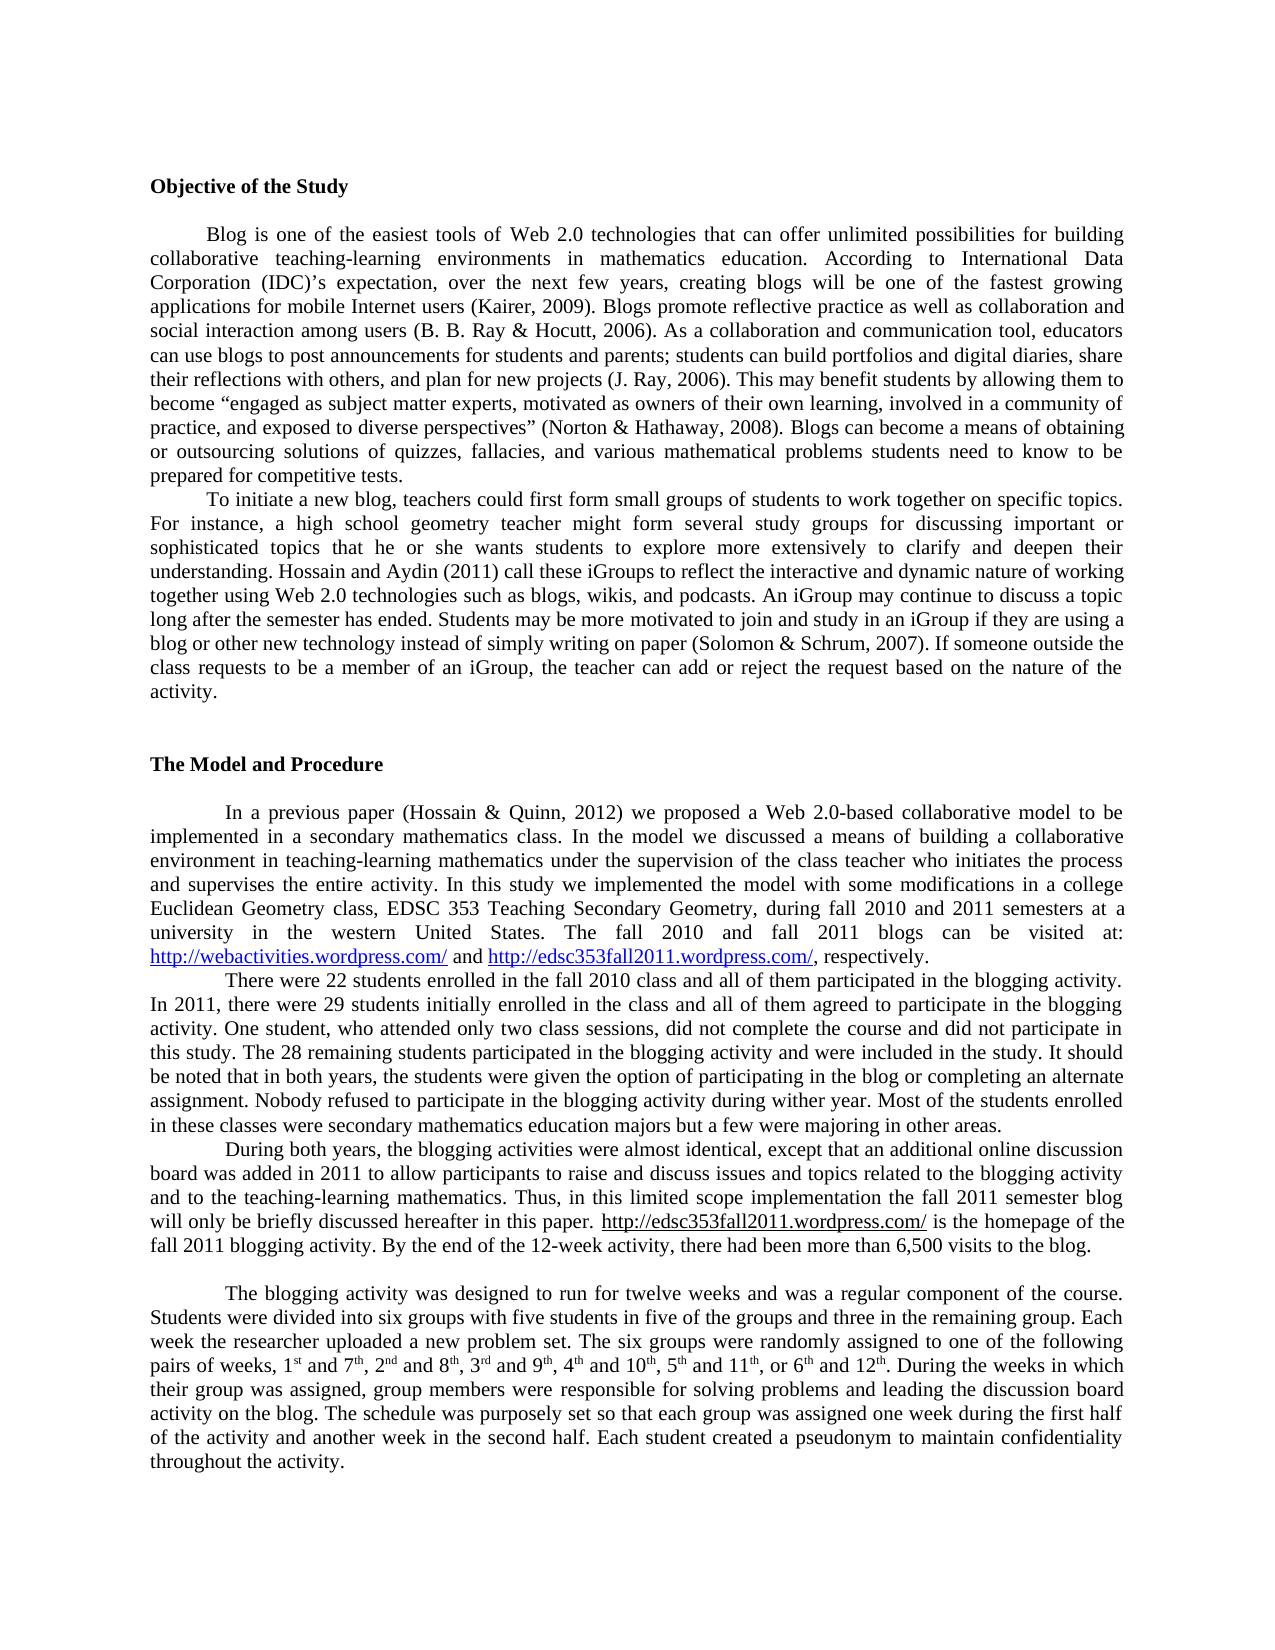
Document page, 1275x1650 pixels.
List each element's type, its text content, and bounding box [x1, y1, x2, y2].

text The blogging activity was designed to run for twelve weeks and was a regular component of the course. Students were divided into six groups with five students in five of the groups and three in the remaining group. Each week the researcher uploaded a new problem set. The six groups were randomly assigned to one of the following pairs of weeks, 1st and 7th, 2nd and 8th, 3rd and 9th, 4th and 10th, 5th and 11th, or 6th and 12th. During the weeks in which their group was assigned, group members were responsible for solving problems and leading the discussion board activity on the blog. The schedule was purposely set so that each group was assigned one week during the first half of the activity and another week in the second half. Each student created a pseudonym to maintain confidentiality throughout the activity. [150, 1281, 1125, 1473]
text The Model and Procedure [150, 752, 1125, 776]
text Objective of the Study [150, 174, 1125, 198]
text In a previous paper (Hossain & Quinn, 2012) we proposed a Web 2.0-based collaborative model to be implemented in a secondary mathematics class. In the model we discussed a means of building a collaborative environment in teaching-learning mathematics under the supervision of the class teacher who initiates the process and supervises the entire activity. In this study we implemented the model with some modifications in a college Euclidean Geometry class, EDSC 353 Teaching Secondary Geometry, during fall 2010 and 2011 semesters at a university in the western United States. The fall 2010 and fall 2011 blogs can be visited at: http://webactivities.wordpress.com/ and http://edsc353fall2011.wordpress.com/, respectively. [150, 800, 1125, 968]
text To initiate a new blog, teachers could first form small groups of students to work together on specific topics. For instance, a high school geometry teacher might form several study groups for discussing important or sophisticated topics that he or she wants students to explore more extensively to clarify and deepen their understanding. Hossain and Aydin (2011) call these iGroups to reflect the interactive and dynamic nature of working together using Web 2.0 technologies such as blogs, wikis, and podcasts. An iGroup may continue to discuss a topic long after the semester has ended. Students may be more motivated to join and study in an iGroup if they are using a blog or other new technology instead of simply writing on paper (Solomon & Schrum, 2007). If someone outside the class requests to be a member of an iGroup, the teacher can add or reject the request based on the nature of the activity. [150, 487, 1125, 703]
text Blog is one of the easiest tools of Web 2.0 technologies that can offer unlimited possibilities for building collaborative teaching-learning environments in mathematics education. According to International Data Corporation (IDC)’s expectation, over the next few years, creating blogs will be one of the fastest growing applications for mobile Internet users (Kairer, 2009). Blogs promote reflective practice as well as collaboration and social interaction among users (B. B. Ray & Hocutt, 2006). As a collaboration and communication tool, educators can use blogs to post announcements for students and parents; students can build portfolios and digital diaries, share their reflections with others, and plan for new projects (J. Ray, 2006). This may benefit students by allowing them to become “engaged as subject matter experts, motivated as owners of their own learning, involved in a community of practice, and exposed to diverse perspectives” (Norton & Hathaway, 2008). Blogs can become a means of obtaining or outsourcing solutions of quizzes, fallacies, and various mathematical problems students need to know to be prepared for competitive tests. [150, 222, 1125, 487]
text During both years, the blogging activities were almost identical, except that an additional online discussion board was added in 2011 to allow participants to raise and discuss issues and topics related to the blogging activity and to the teaching-learning mathematics. Thus, in this limited scope implementation the fall 2011 semester blog will only be briefly discussed hereafter in this paper. http://edsc353fall2011.wordpress.com/ is the homepage of the fall 2011 blogging activity. By the end of the 12-week activity, there had been more than 6,500 visits to the blog. [150, 1137, 1125, 1257]
text There were 22 students enrolled in the fall 2010 class and all of them participated in the blogging activity. In 2011, there were 29 students initially enrolled in the class and all of them agreed to participate in the blogging activity. One student, who attended only two class sessions, did not complete the course and did not participate in this study. The 28 remaining students participated in the blogging activity and were included in the study. It should be noted that in both years, the students were given the option of participating in the blog or completing an alternate assignment. Nobody refused to participate in the blogging activity during wither year. Most of the students enrolled in these classes were secondary mathematics education majors but a few were majoring in other areas. [150, 968, 1125, 1137]
